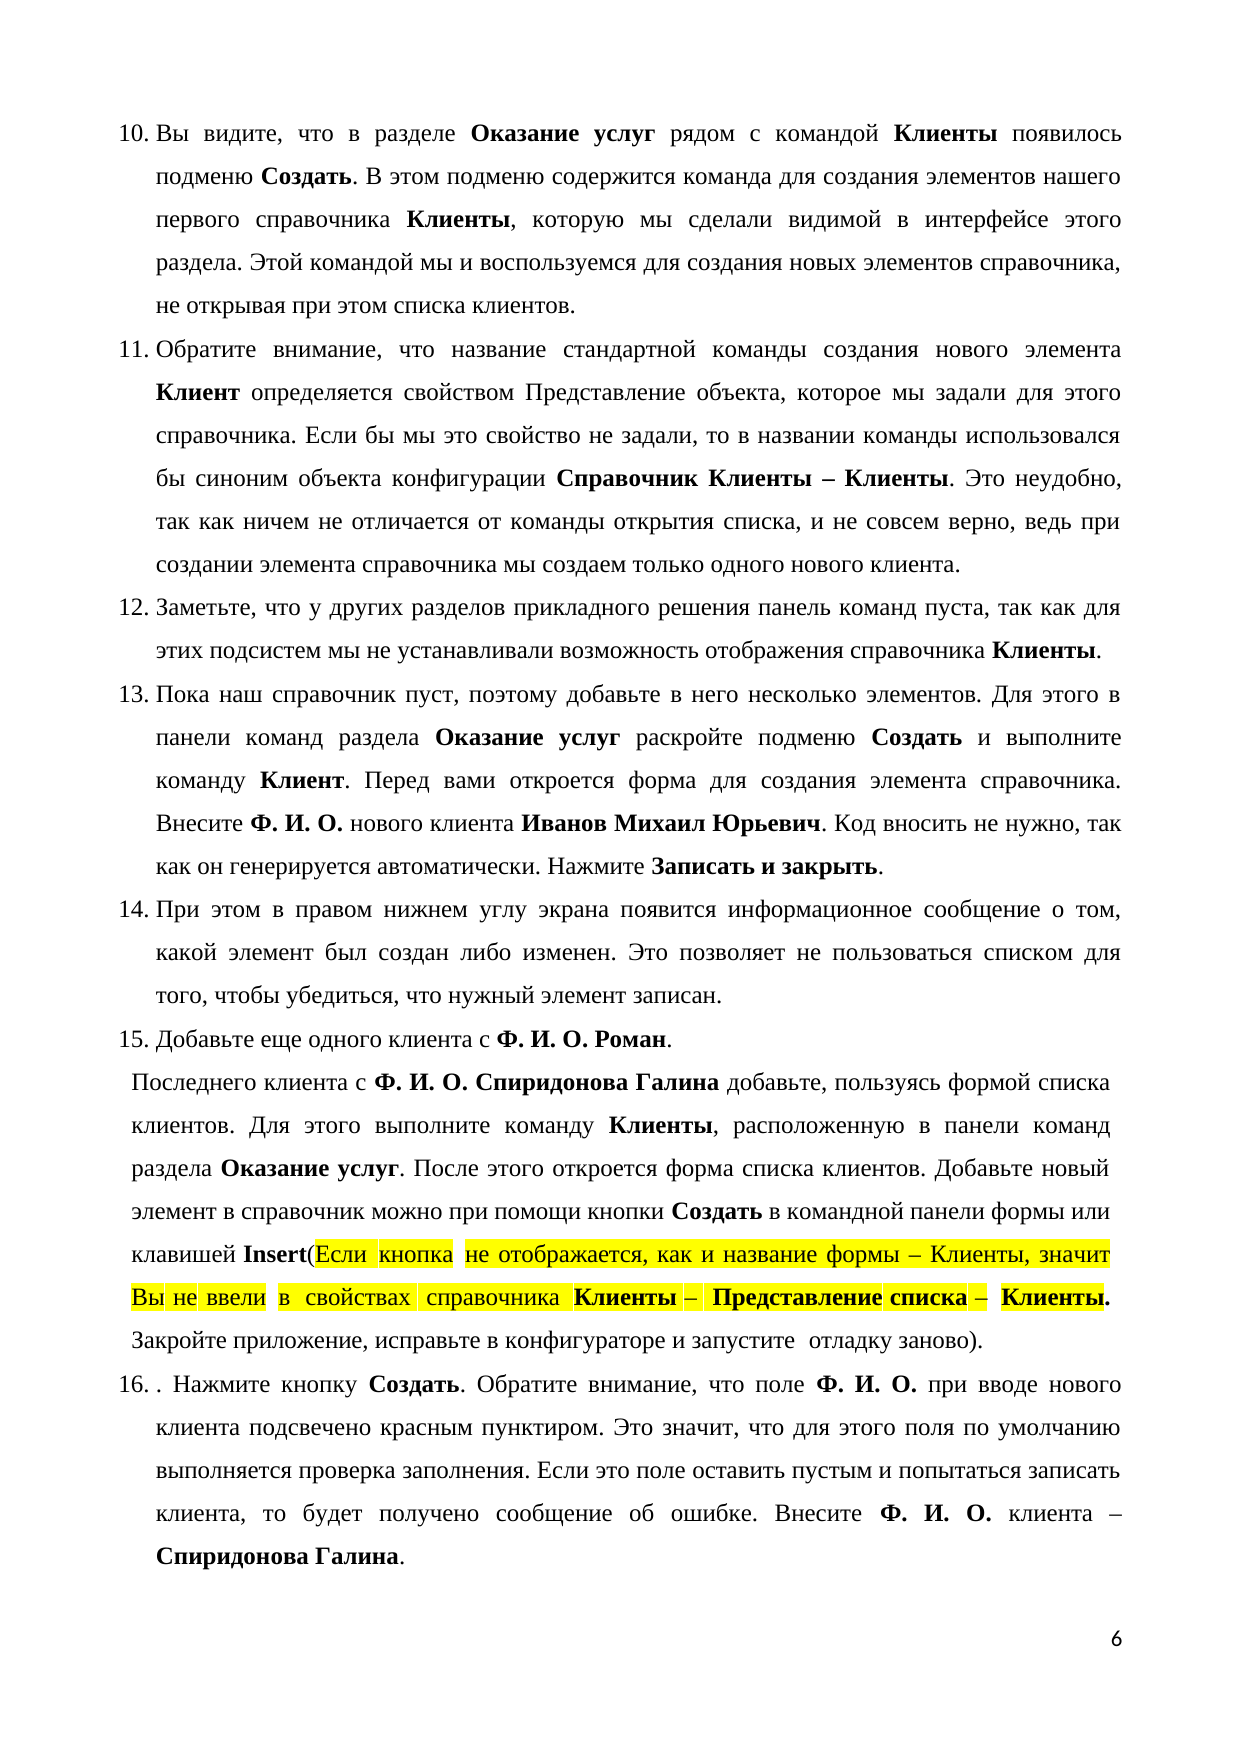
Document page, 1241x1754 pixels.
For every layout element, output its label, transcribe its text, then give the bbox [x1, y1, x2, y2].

list . Нажмите кнопку Создать. Обратите внимание, что поле Ф. И. О. при вводе нового клиента подсвечено красным пунктиром. Это значит, что для этого поля по умолчанию выполняется проверка заполнения. Если это поле оставить пустым и попытаться записать клиента, то будет получено сообщение об ошибке. Внесите Ф. И. О. клиента – Спиридонова Галина. [118, 1369, 1122, 1570]
list Заметьте, что у других разделов прикладного решения панель команд пуста, так как для этих подсистем мы не устанавливали возможность отображения справочника Клиенты. [118, 592, 1122, 664]
text Последнего клиента с Ф. И. О. Спиридонова Галина добавьте, пользуясь формой списка клиентов. Для этого выполните команду Клиенты, расположенную в панели команд раздела Оказание услуг. После этого откроется форма списка клиентов. Добавьте новый элемент в справочник можно при помощи кнопки Создать в командной панели формы или клавишей Insert(Если кнопка не отображается, как и название формы – Клиенты, значит Вы не ввели в свойствах справочника Клиенты – Представление списка – Клиенты. Закройте приложение, исправьте в конфигураторе и запустите отладку заново). [131, 1067, 1111, 1354]
list Добавьте еще одного клиента с Ф. И. О. Роман. [118, 1024, 1122, 1052]
list Обратите внимание, что название стандартной команды создания нового элемента Клиент определяется свойством Представление объекта, которое мы задали для этого справочника. Если бы мы это свойство не задали, то в названии команды использовался бы синоним объекта конфигурации Справочник Клиенты – Клиенты. Это неудобно, так как ничем не отличается от команды открытия списка, и не совсем верно, ведь при создании элемента справочника мы создаем только одного нового клиента. [118, 334, 1122, 578]
list Вы видите, что в разделе Оказание услуг рядом с командой Клиенты появилось подменю Создать. В этом подменю содержится команда для создания элементов нашего первого справочника Клиенты, которую мы сделали видимой в интерфейсе этого раздела. Этой командой мы и воспользуемся для создания новых элементов справочника, не открывая при этом списка клиентов. [118, 118, 1122, 319]
list При этом в правом нижнем углу экрана появится информационное сообщение о том, какой элемент был создан либо изменен. Это позволяет не пользоваться списком для того, чтобы убедиться, что нужный элемент записан. [118, 894, 1122, 1009]
list Пока наш справочник пуст, поэтому добавьте в него несколько элементов. Для этого в панели команд раздела Оказание услуг раскройте подменю Создать и выполните команду Клиент. Перед вами откроется форма для создания элемента справочника. Внесите Ф. И. О. нового клиента Иванов Михаил Юрьевич. Код вносить не нужно, так как он генерируется автоматически. Нажмите Записать и закрыть. [118, 679, 1122, 880]
